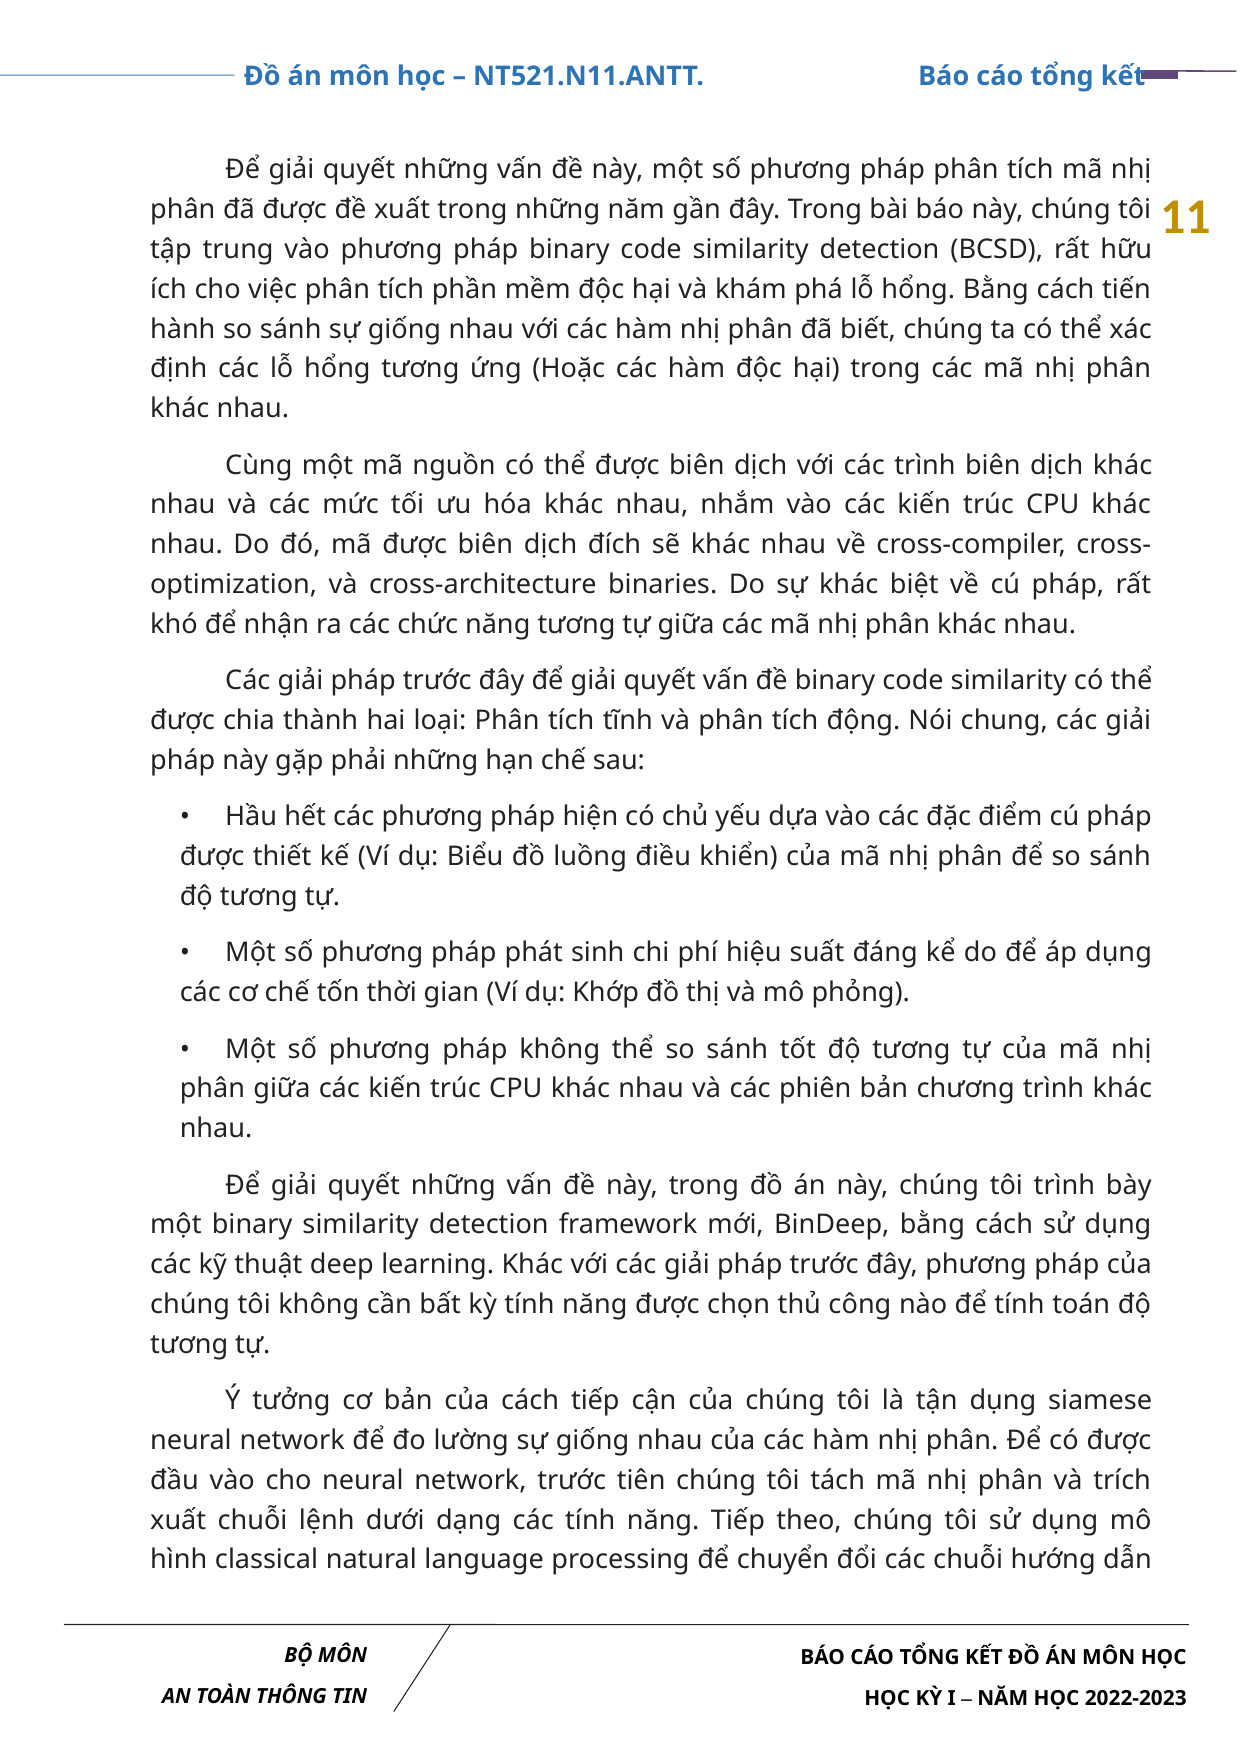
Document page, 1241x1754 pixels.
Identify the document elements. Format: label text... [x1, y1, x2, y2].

text Để giải quyết những vấn đề này, một số phương pháp phân tích mã nhị phân đã được đề xuất trong những năm gần đây. Trong bài báo này, chúng tôi tập trung vào phương pháp binary code similarity detection (BCSD), rất hữu ích cho việc phân tích phần mềm độc hại và khám phá lỗ hổng. Bằng cách tiến hành so sánh sự giống nhau với các hàm nhị phân đã biết, chúng ta có thể xác định các lỗ hổng tương ứng (Hoặc các hàm độc hại) trong các mã nhị phân khác nhau. [150, 150, 1153, 426]
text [150, 1381, 1153, 1577]
text Cùng một mã nguồn có thể được biên dịch với các trình biên dịch khác nhau và các mức tối ưu hóa khác nhau, nhắm vào các kiến trúc CPU khác nhau. Do đó, mã được biên dịch đích sẽ khác nhau về cross-compiler, cross-optimization, và cross-architecture binaries. Do sự khác biệt về cú pháp, rất khó để nhận ra các chức năng tương tự giữa các mã nhị phân khác nhau. [150, 445, 1153, 641]
text • Hầu hết các phương pháp hiện có chủ yếu dựa vào các đặc điểm cú pháp được thiết kế (Ví dụ: Biểu đồ luồng điều khiển) của mã nhị phân để so sánh độ tương tự. [179, 797, 1153, 913]
text • Một số phương pháp phát sinh chi phí hiệu suất đáng kể do để áp dụng các cơ chế tốn thời gian (Ví dụ: Khớp đồ thị và mô phỏng). [179, 933, 1153, 1009]
text Để giải quyết những vấn đề này, trong đồ án này, chúng tôi trình bày một binary similarity detection framework mới, BinDeep, bằng cách sử dụng các kỹ thuật deep learning. Khác với các giải pháp trước đây, phương pháp của chúng tôi không cần bất kỳ tính năng được chọn thủ công nào để tính toán độ tương tự. [150, 1165, 1153, 1361]
text • Một số phương pháp không thể so sánh tốt độ tương tự của mã nhị phân giữa các kiến trúc CPU khác nhau và các phiên bản chương trình khác nhau. [179, 1029, 1153, 1146]
text Các giải pháp trước đây để giải quyết vấn đề binary code similarity có thể được chia thành hai loại: Phân tích tĩnh và phân tích động. Nói chung, các giải pháp này gặp phải những hạn chế sau: [150, 661, 1153, 777]
